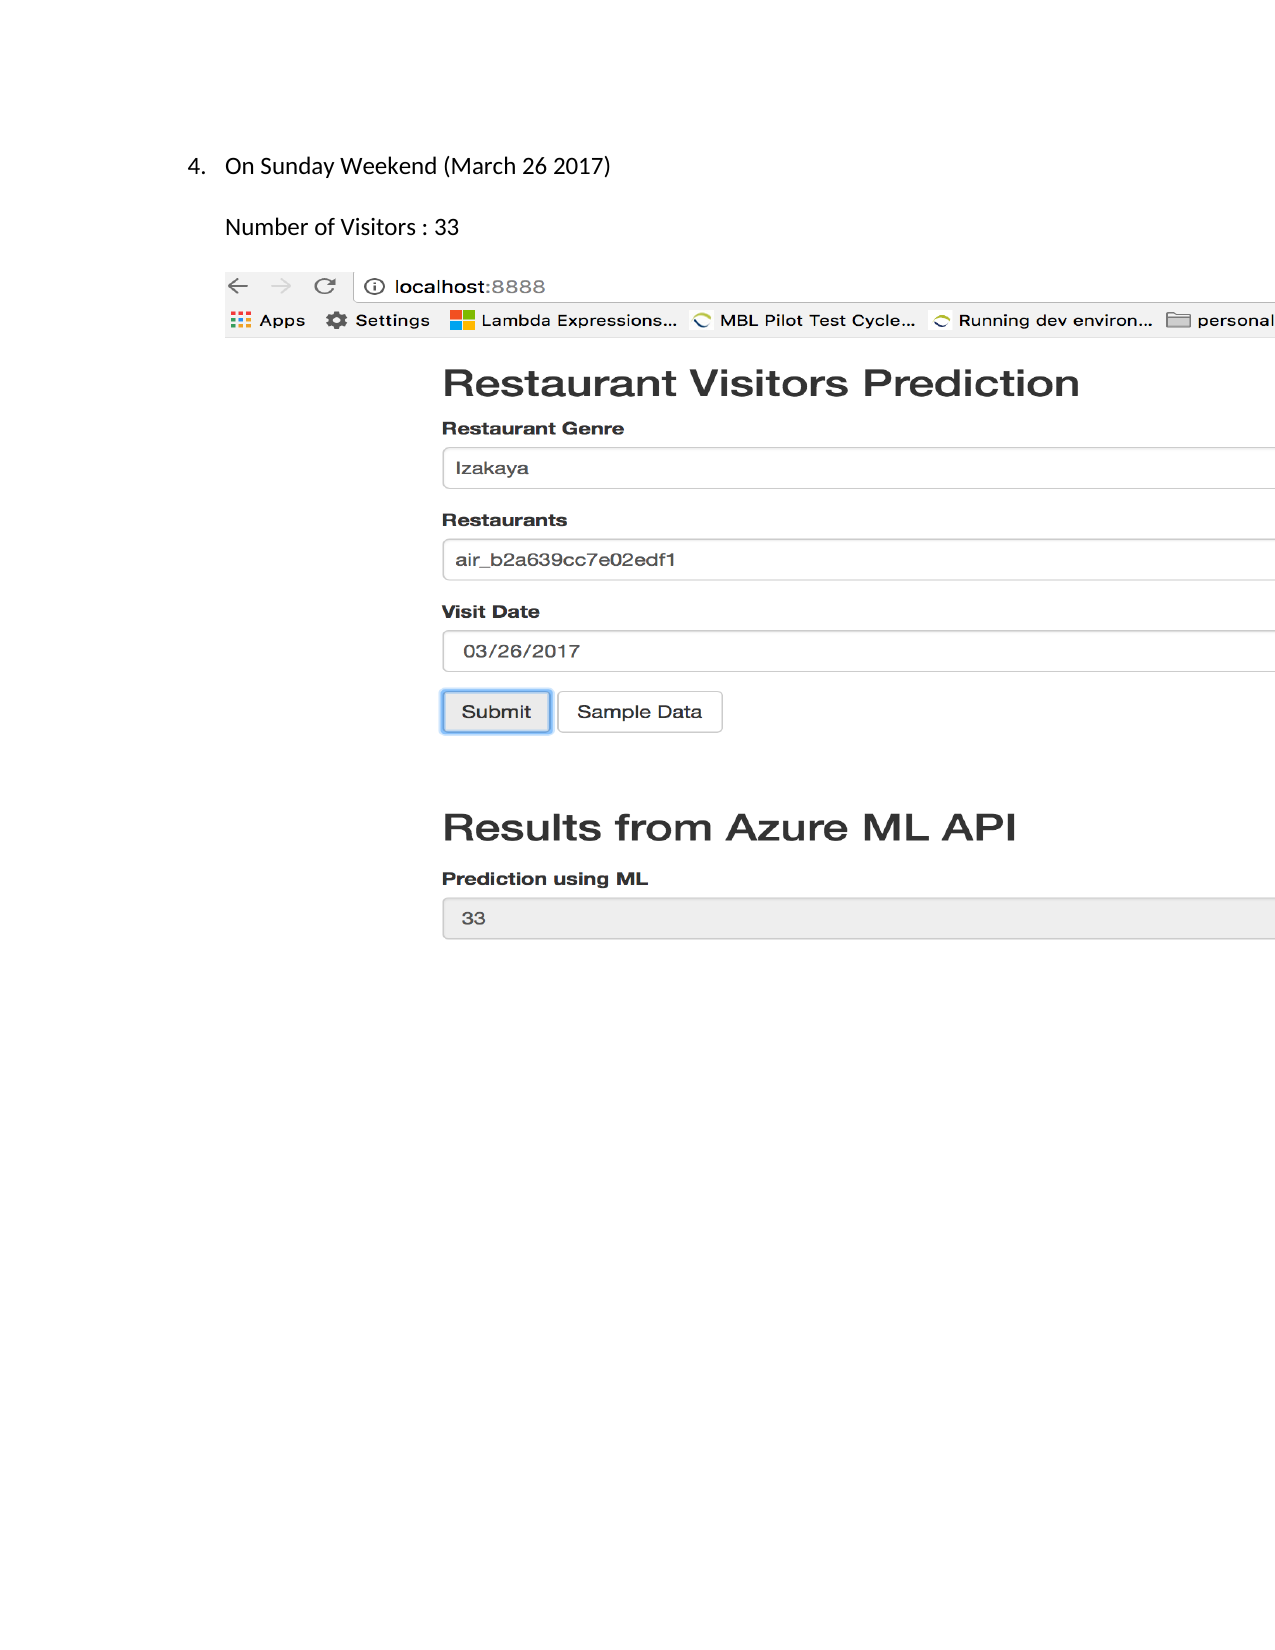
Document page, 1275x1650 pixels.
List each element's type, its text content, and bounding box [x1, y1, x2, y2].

list Number of Visitors : 33 [225, 211, 1125, 242]
list On Sunday Weekend (March 26 2017) [187, 150, 1125, 181]
picture [225, 272, 1275, 1116]
